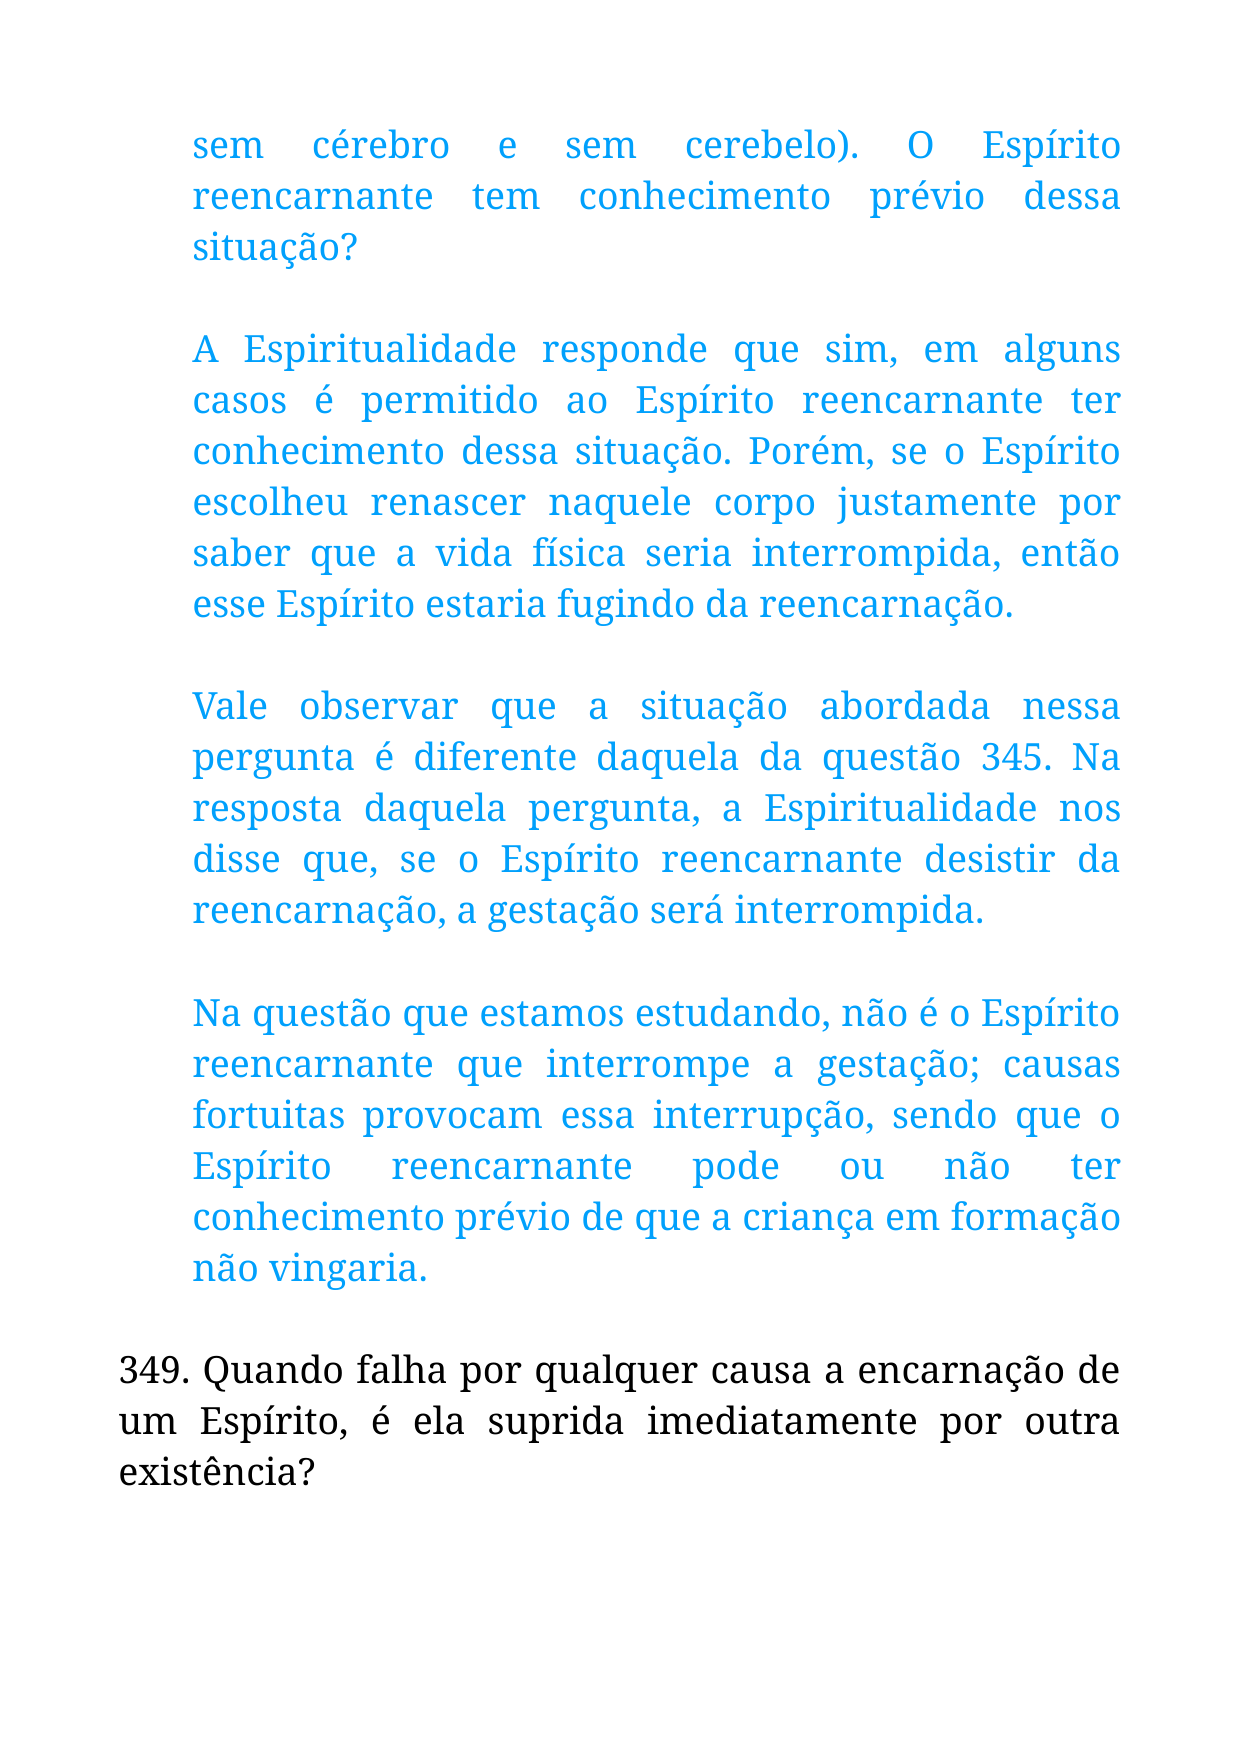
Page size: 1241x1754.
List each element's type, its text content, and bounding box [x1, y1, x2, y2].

text Na questão que estamos estudando, não é o Espírito reencarnante que interrompe a gestação; causas fortuitas provocam essa interrupção, sendo que o Espírito reencarnante pode ou não ter conhecimento prévio de que a criança em formação não vingaria. [192, 986, 1122, 1292]
text A Espiritualidade responde que sim, em alguns casos é permitido ao Espírito reencarnante ter conhecimento dessa situação. Porém, se o Espírito escolheu renascer naquele corpo justamente por saber que a vida física seria interrompida, então esse Espírito estaria fugindo da reencarnação. [192, 322, 1122, 628]
text 349. Quando falha por qualquer causa a encarnação de um Espírito, é ela suprida imediatamente por outra existência? [118, 1343, 1122, 1496]
text Vale observar que a situação abordada nessa pergunta é diferente daquela da questão 345. Na resposta daquela pergunta, a Espiritualidade nos disse que, se o Espírito reencarnante desistir da reencarnação, a gestação será interrompida. [192, 679, 1122, 935]
